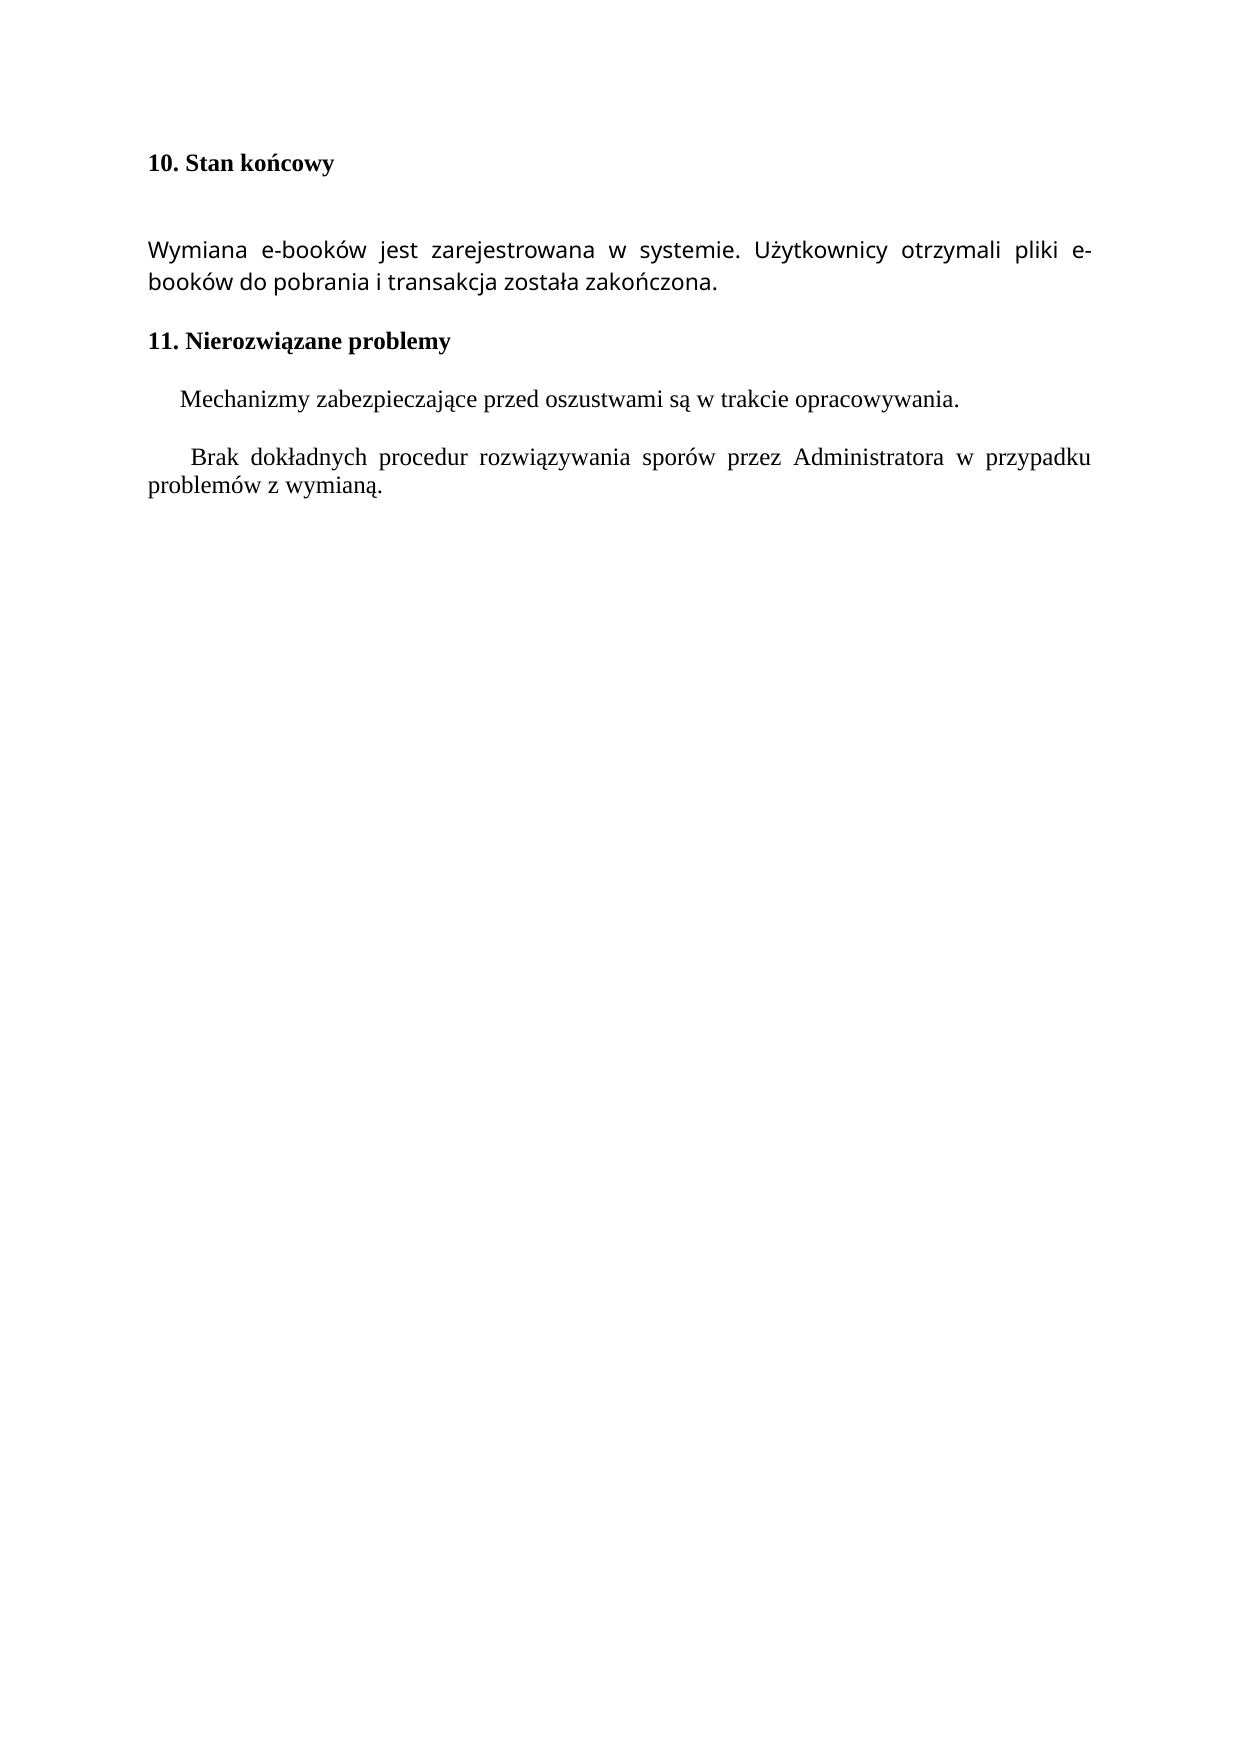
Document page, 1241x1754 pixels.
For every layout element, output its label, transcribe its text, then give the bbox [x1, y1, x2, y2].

text  Brak dokładnych procedur rozwiązywania sporów przez Administratora w przypadku problemów z wymianą. [148, 442, 1093, 499]
text  Mechanizmy zabezpieczające przed oszustwami są w trakcie opracowywania. [148, 384, 1093, 413]
text Wymiana e-booków jest zarejestrowana w systemie. Użytkownicy otrzymali pliki e-booków do pobrania i transakcja została zakończona. [148, 206, 1093, 297]
text 10. Stan końcowy [148, 148, 1093, 176]
text 11. Nierozwiązane problemy [148, 326, 1093, 355]
